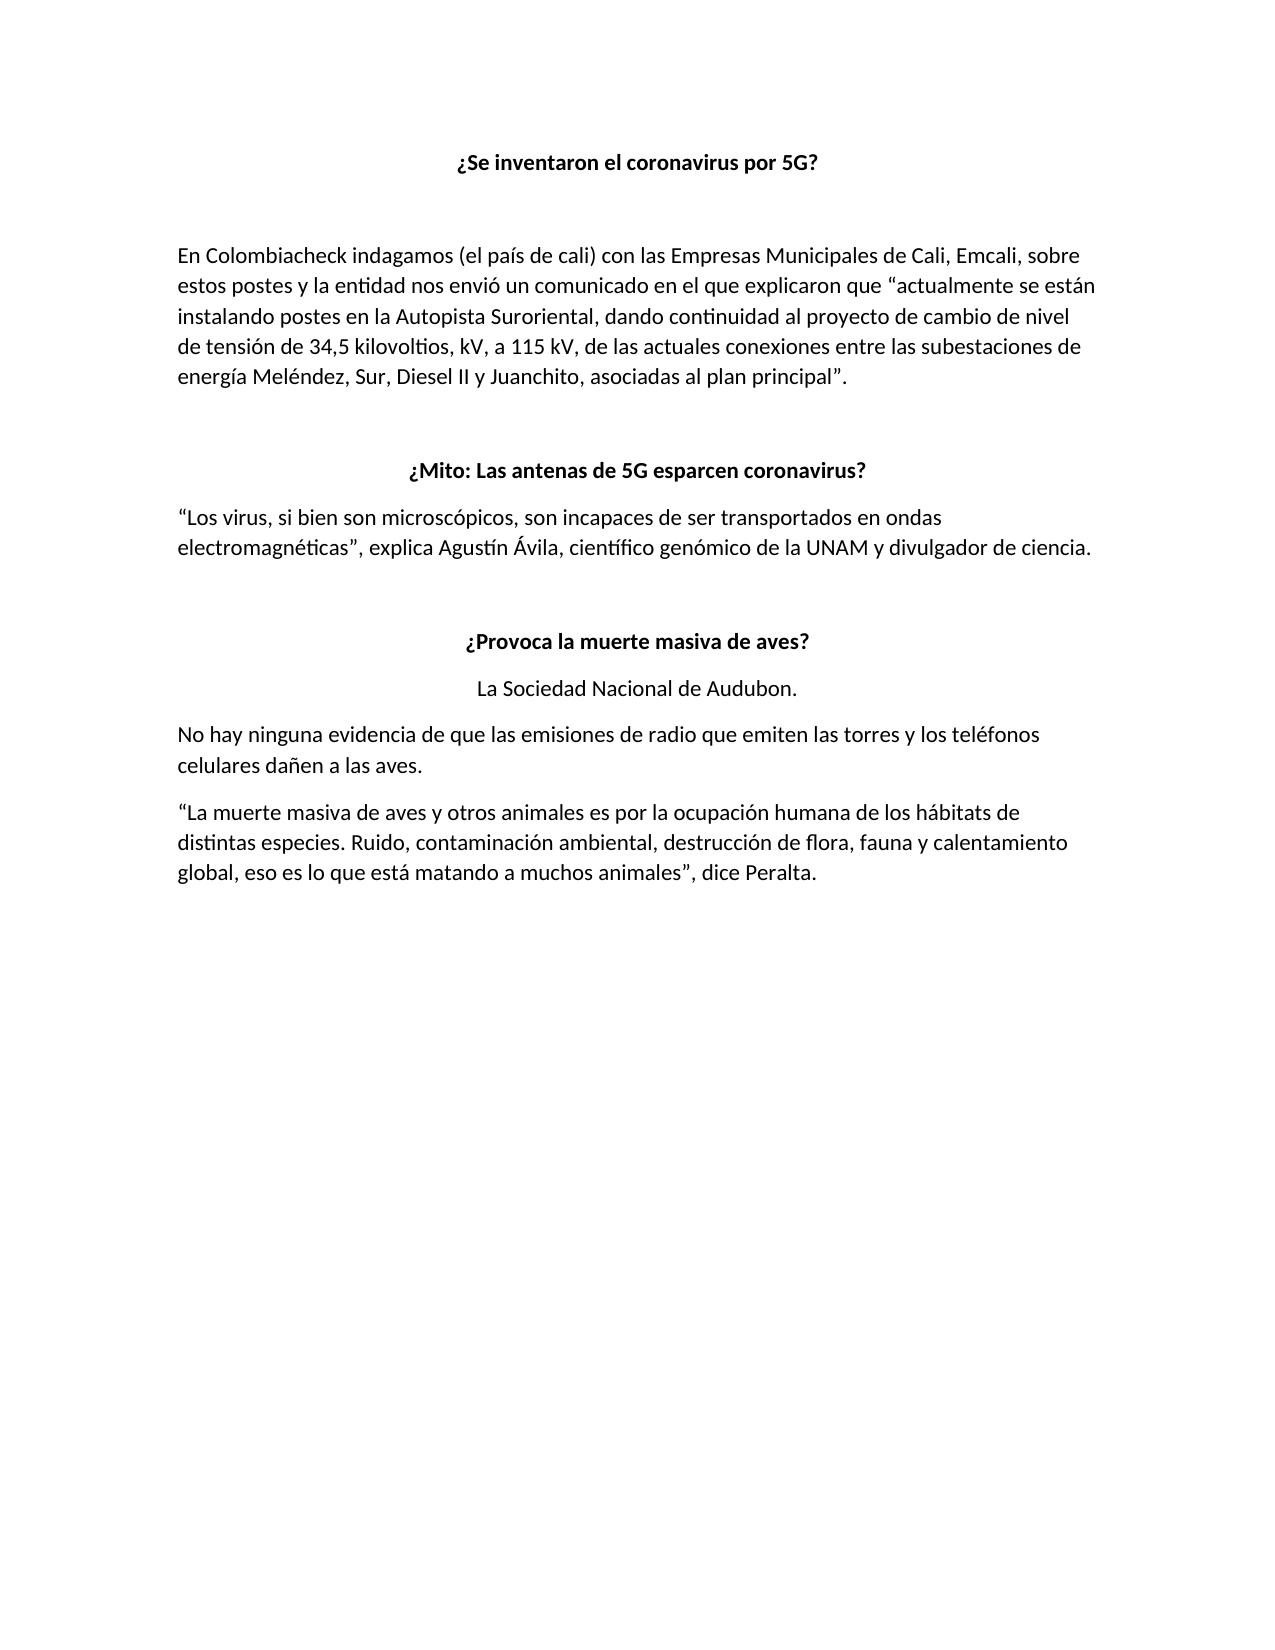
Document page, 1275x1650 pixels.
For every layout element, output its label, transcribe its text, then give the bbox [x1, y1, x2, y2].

text ¿Mito: Las antenas de 5G esparcen coronavirus? [177, 456, 1098, 484]
text “La muerte masiva de aves y otros animales es por la ocupación humana de los hábitats de distintas especies. Ruido, contaminación ambiental, destrucción de flora, fauna y calentamiento global, eso es lo que está matando a muchos animales”, dice Peralta. [177, 798, 1098, 886]
text ¿Se inventaron el coronavirus por 5G? [177, 148, 1098, 176]
text No hay ninguna evidencia de que las emisiones de radio que emiten las torres y los teléfonos celulares dañen a las aves. [177, 721, 1098, 779]
text ¿Provoca la muerte masiva de aves? [177, 627, 1098, 655]
text La Sociedad Nacional de Audubon. [177, 674, 1098, 702]
text En Colombiacheck indagamos (el país de cali) con las Empresas Municipales de Cali, Emcali, sobre estos postes y la entidad nos envió un comunicado en el que explicaron que “actualmente se están instalando postes en la Autopista Suroriental, dando continuidad al proyecto de cambio de nivel de tensión de 34,5 kilovoltios, kV, a 115 kV, de las actuales conexiones entre las subestaciones de energía Meléndez, Sur, Diesel II y Juanchito, asociadas al plan principal”. [177, 241, 1098, 390]
text “Los virus, si bien son microscópicos, son incapaces de ser transportados en ondas electromagnéticas”, explica Agustín Ávila, científico genómico de la UNAM y divulgador de ciencia. [177, 503, 1098, 561]
